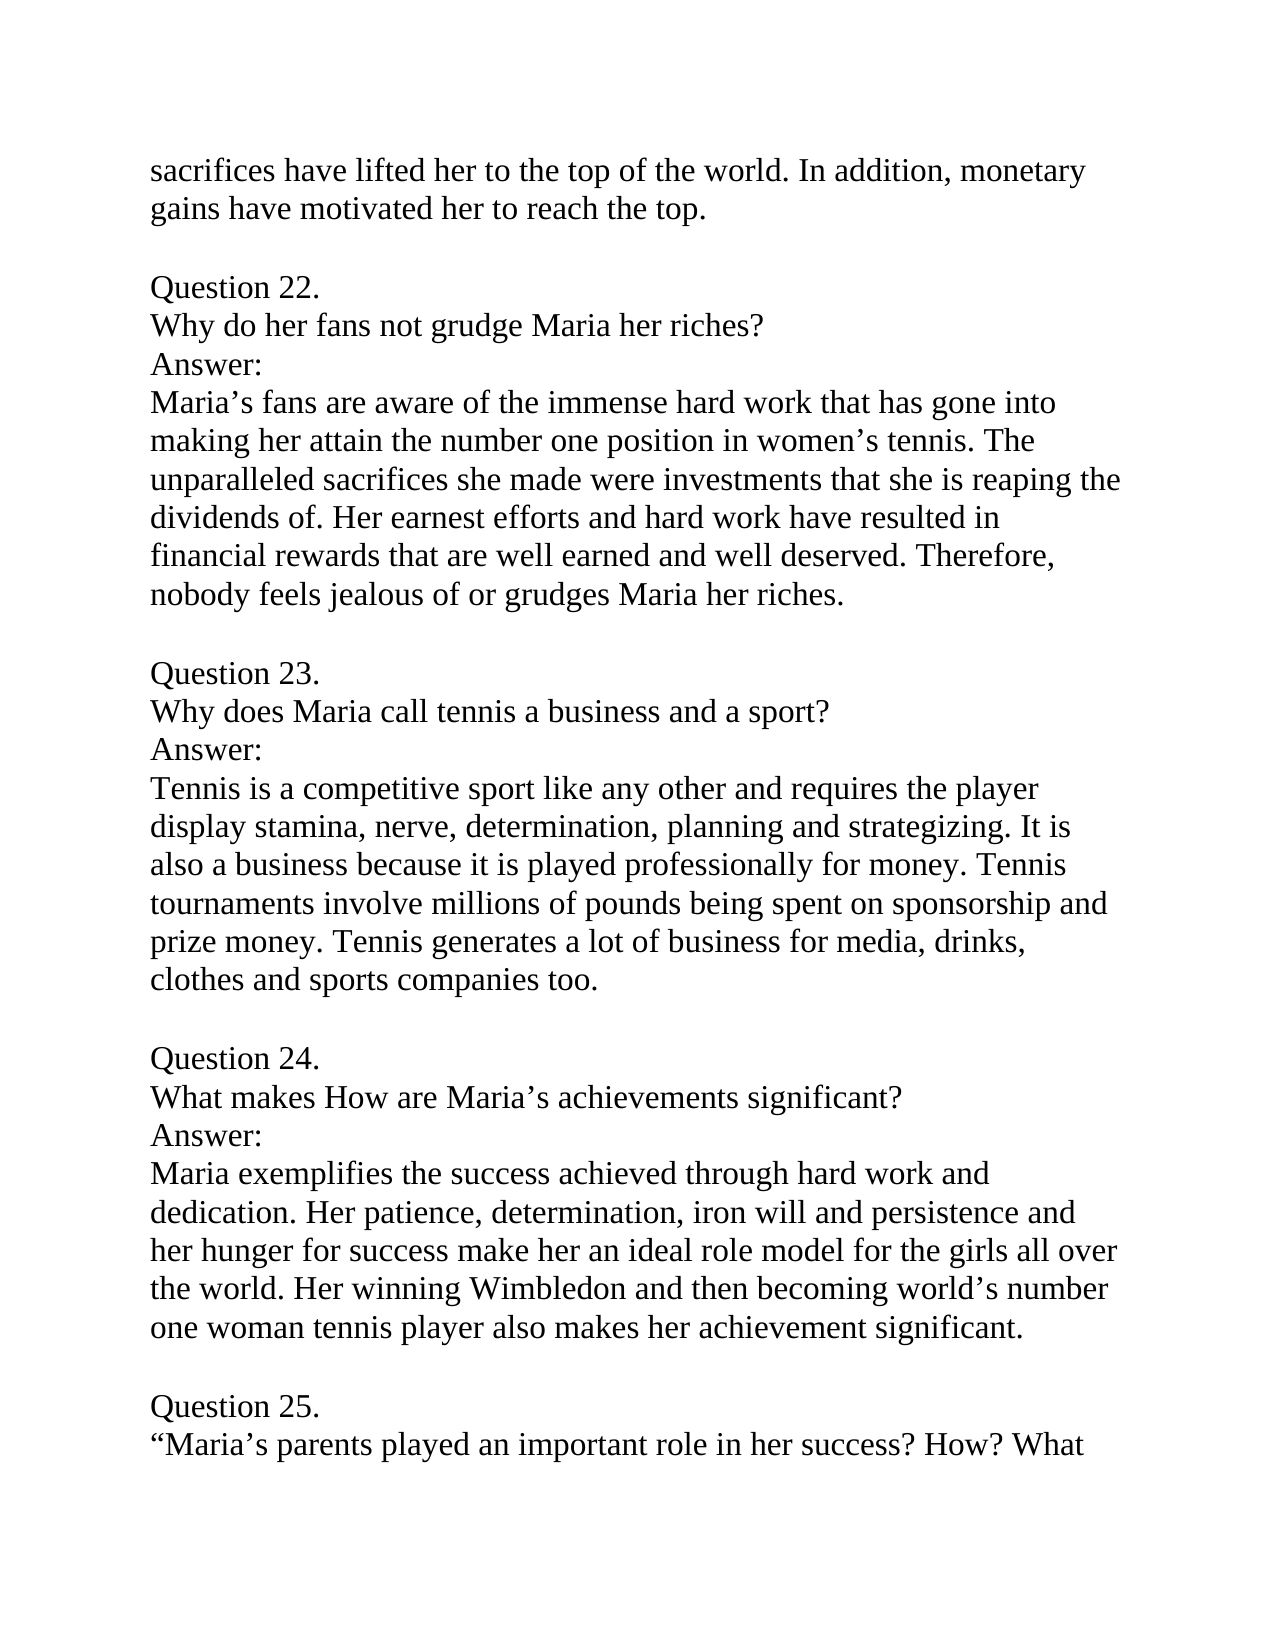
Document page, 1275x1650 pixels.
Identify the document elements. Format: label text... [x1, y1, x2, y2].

text Question 24. What makes How are Maria’s achievements significant? Answer: Maria exemplifies the success achieved through hard work and dedication. Her patience, determination, iron will and persistence and her hunger for success make her an ideal role model for the girls all over the world. Her winning Wimbledon and then becoming world’s number one woman tennis player also makes her achievement significant. [150, 1038, 1125, 1345]
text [150, 150, 1125, 227]
text Question 22. Why do her fans not grudge Maria her riches? Answer: Maria’s fans are aware of the immense hard work that has gone into making her attain the number one position in women’s tennis. The unparalleled sacrifices she made were investments that she is reaping the dividends of. Her earnest efforts and hard work have resulted in financial rewards that are well earned and well deserved. Therefore, nobody feels jealous of or grudges Maria her riches. [150, 267, 1125, 612]
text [150, 1386, 1125, 1462]
text Question 23. Why does Maria call tennis a business and a sport? Answer: Tennis is a competitive sport like any other and requires the player display stamina, nerve, determination, planning and strategizing. It is also a business because it is played professionally for money. Tennis tournaments involve millions of pounds being spent on sponsorship and prize money. Tennis generates a lot of business for media, drinks, clothes and sports companies too. [150, 653, 1125, 998]
